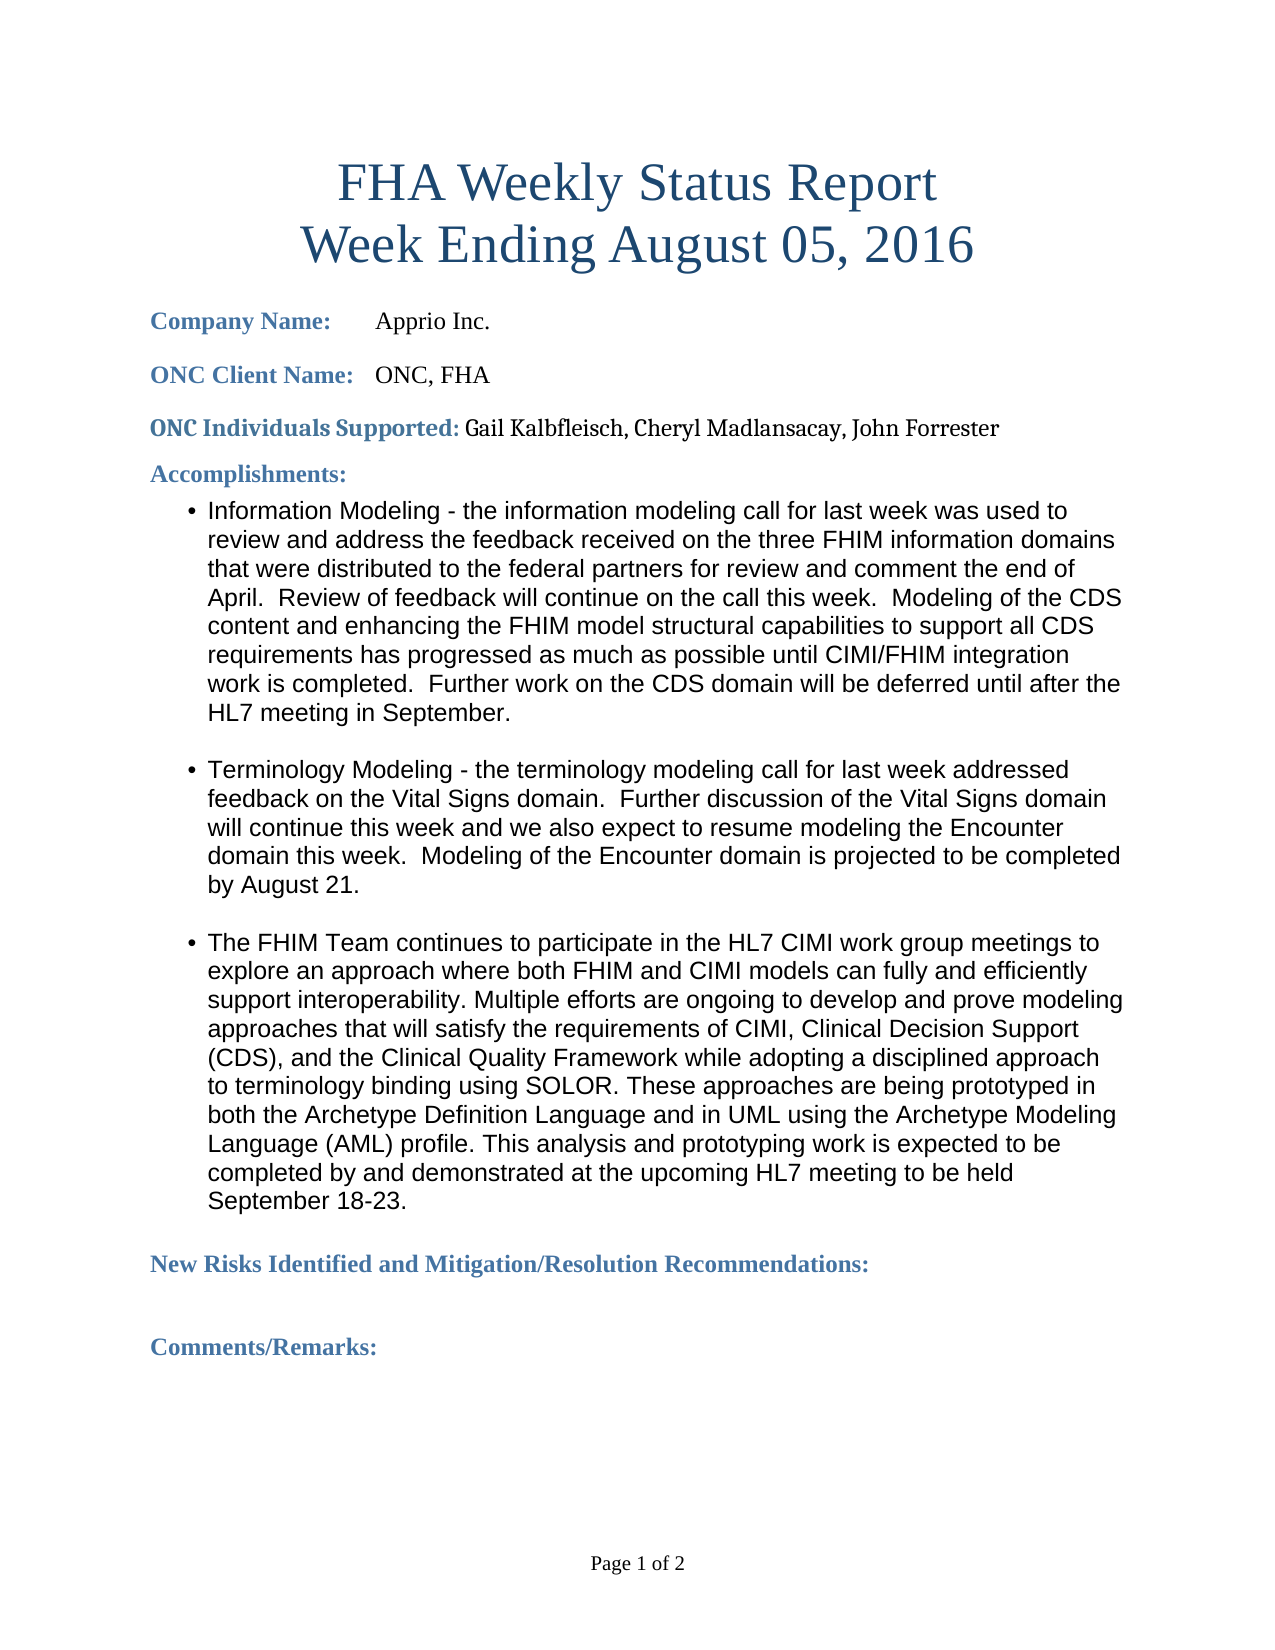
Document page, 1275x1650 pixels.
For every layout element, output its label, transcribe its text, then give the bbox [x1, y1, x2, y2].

text Company Name: Apprio Inc. [150, 306, 1125, 334]
title Week Ending August 05, 2016 [150, 212, 1125, 274]
subtitle Comments/Remarks: [150, 1332, 1125, 1360]
list Terminology Modeling - the terminology modeling call for last week addressed feedback on the Vital Signs domain. Further discussion of the Vital Signs domain will continue this week and we also expect to resume modeling the Encounter domain this week. Modeling of the Encounter domain is projected to be completed by August 21. [187, 755, 1125, 899]
text Accomplishments: [150, 459, 1125, 488]
text ONC Individuals Supported: Gail Kalbfleisch, Cheryl Madlansacay, John Forrester [150, 413, 1125, 442]
text ONC Client Name: ONC, FHA [150, 360, 1125, 388]
title FHA Weekly Status Report [150, 150, 1125, 212]
list Information Modeling - the information modeling call for last week was used to review and address the feedback received on the three FHIM information domains that were distributed to the federal partners for review and comment the end of April. Review of feedback will continue on the call this week. Modeling of the CDS content and enhancing the FHIM model structural capabilities to support all CDS requirements has progressed as much as possible until CIMI/FHIM integration work is completed. Further work on the CDS domain will be deferred until after the HL7 meeting in September. [187, 496, 1125, 726]
list The FHIM Team continues to participate in the HL7 CIMI work group meetings to explore an approach where both FHIM and CIMI models can fully and efficiently support interoperability. Multiple efforts are ongoing to develop and prove modeling approaches that will satisfy the requirements of CIMI, Clinical Decision Support (CDS), and the Clinical Quality Framework while adopting a disciplined approach to terminology binding using SOLOR. These approaches are being prototyped in both the Archetype Definition Language and in UML using the Archetype Modeling Language (AML) profile. This analysis and prototyping work is expected to be completed by and demonstrated at the upcoming HL7 meeting to be held September 18-23. [187, 927, 1125, 1215]
text New Risks Identified and Mitigation/Resolution Recommendations: [150, 1249, 1125, 1278]
